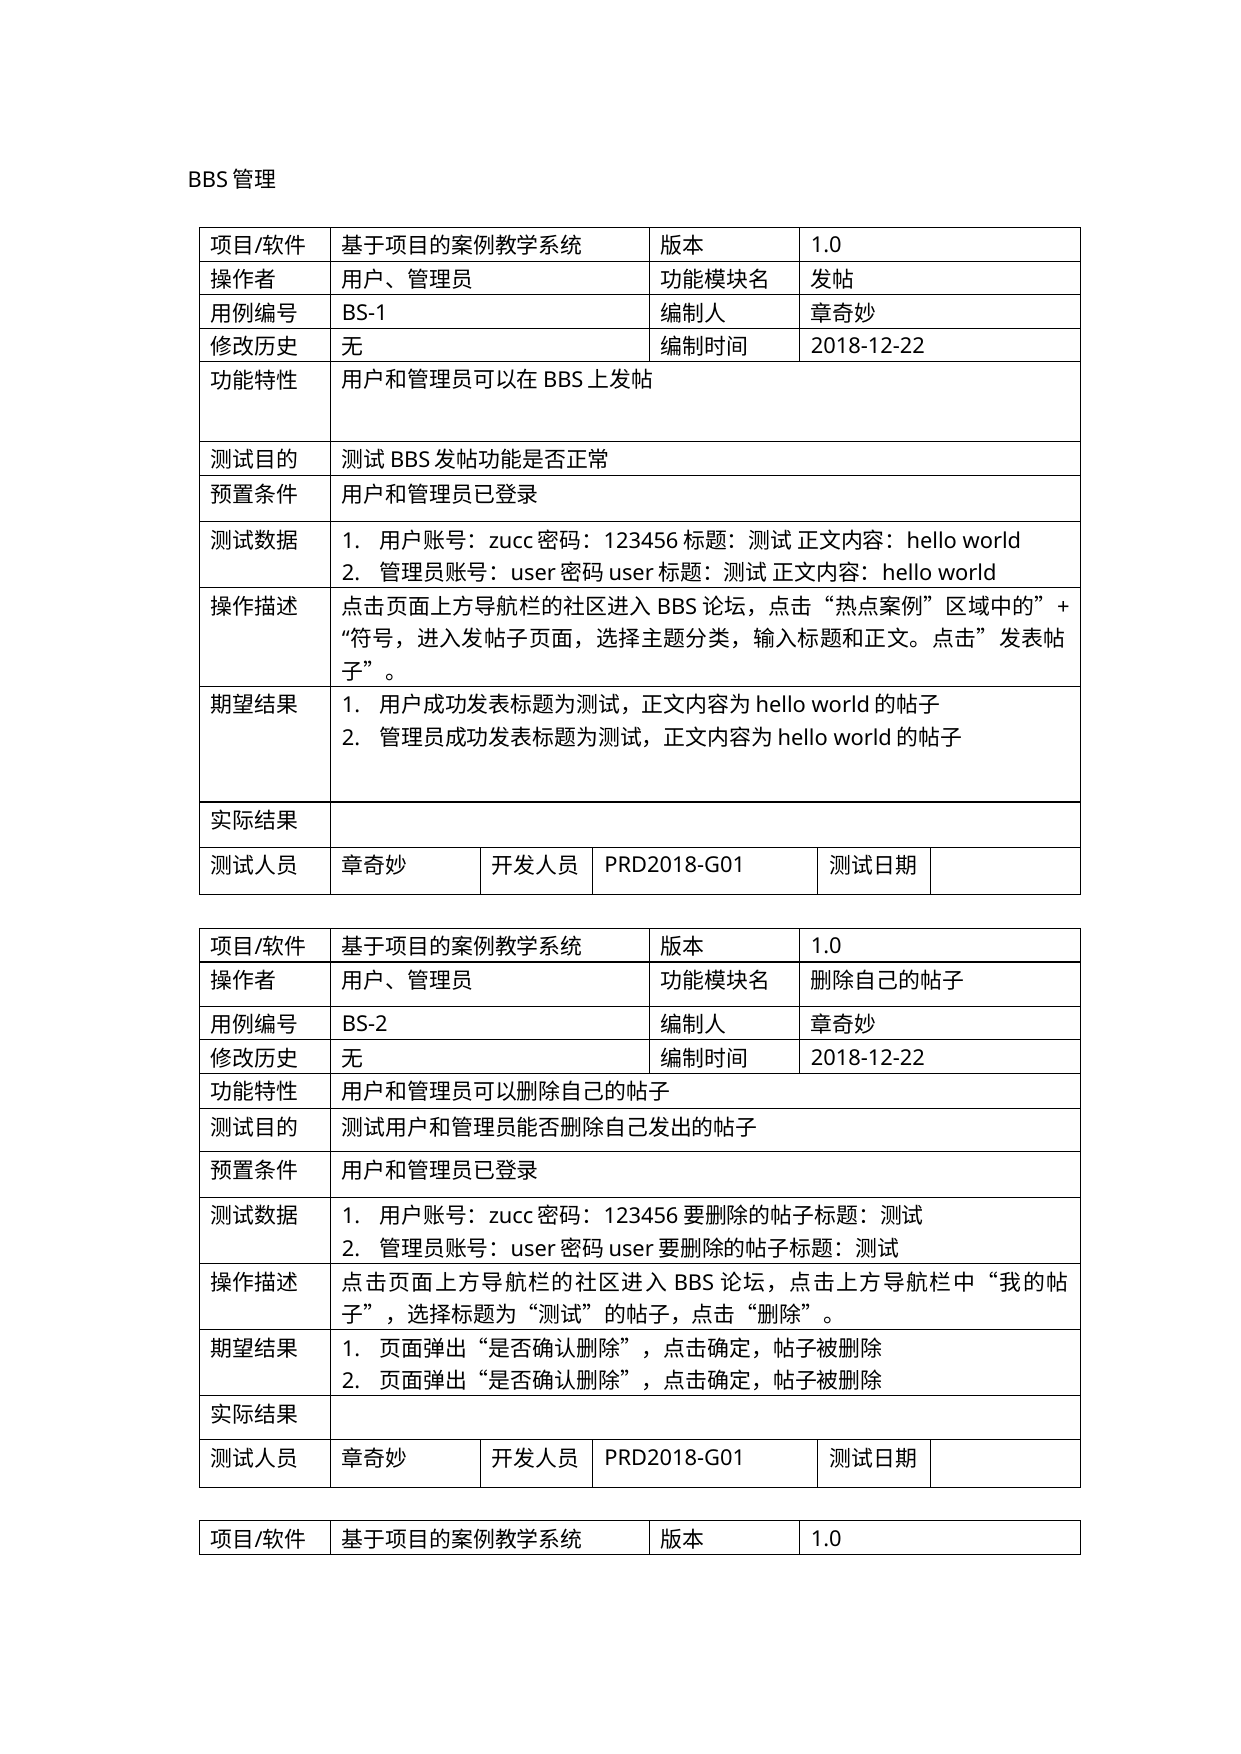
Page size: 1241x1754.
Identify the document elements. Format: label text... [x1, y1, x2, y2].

table_cell [931, 1440, 1080, 1487]
table_cell 用户、管理员 [331, 262, 649, 294]
table_cell 用户账号：zucc密码：123456要删除的帖子标题：测试 管理员账号：user密码user要删除的帖子标题：测试 [331, 1198, 1080, 1263]
table_cell [931, 848, 1080, 894]
table_cell 测试BBS发帖功能是否正常 [331, 442, 1080, 475]
table_cell [331, 1396, 1080, 1439]
table_cell 开发人员 [481, 848, 592, 894]
table_cell 页面弹出“是否确认删除”，点击确定，帖子被删除 页面弹出“是否确认删除”，点击确定，帖子被删除 [331, 1330, 1080, 1395]
table_cell 操作者 [200, 963, 330, 1006]
table_cell 测试人员 [200, 1440, 330, 1487]
table_cell 编制人 [650, 1007, 799, 1039]
table_cell 实际结果 [200, 803, 330, 847]
table_cell 用例编号 [200, 295, 330, 328]
table_header 版本 [650, 228, 799, 261]
table_header 版本 [650, 1521, 799, 1554]
table_header 1.0 [800, 228, 1080, 261]
table_cell 用户账号：zucc密码：123456标题：测试 正文内容：hello world 管理员账号：user密码user标题：测试 正文内容：hello world [331, 522, 1080, 587]
table_cell 2018-12-22 [800, 329, 1080, 361]
table_cell 功能模块名 [650, 963, 799, 1006]
table_cell 修改历史 [200, 329, 330, 361]
table_cell 章奇妙 [331, 848, 480, 894]
table_cell 用户、管理员 [331, 963, 649, 1006]
table_cell 编制人 [650, 295, 799, 328]
table_cell 功能特性 [200, 362, 330, 441]
table_cell 用户成功发表标题为测试，正文内容为hello world的帖子 管理员成功发表标题为测试，正文内容为hello world的帖子 [331, 687, 1080, 801]
table_cell 用户和管理员可以在BBS上发帖 [331, 362, 1080, 441]
table_header 基于项目的案例教学系统 [331, 1521, 649, 1554]
table_header 版本 [650, 929, 799, 961]
table_cell 点击页面上方导航栏的社区进入BBS论坛，点击上方导航栏中“我的帖子”，选择标题为“测试”的帖子，点击“删除”。 [331, 1264, 1080, 1329]
table_cell 编制时间 [650, 329, 799, 361]
table_cell 功能特性 [200, 1074, 330, 1108]
table_cell 测试用户和管理员能否删除自己发出的帖子 [331, 1109, 1080, 1151]
table_cell [331, 803, 1080, 847]
table_cell 操作描述 [200, 588, 330, 686]
table_cell 预置条件 [200, 1152, 330, 1197]
table_cell 用例编号 [200, 1007, 330, 1039]
table_header 1.0 [800, 1521, 1080, 1554]
table_cell 功能模块名 [650, 262, 799, 294]
table_cell 期望结果 [200, 1330, 330, 1395]
table_cell 发帖 [800, 262, 1080, 294]
table_cell BS-1 [331, 295, 649, 328]
table_cell 删除自己的帖子 [800, 963, 1080, 1006]
table_header 1.0 [800, 929, 1080, 961]
table_cell 测试目的 [200, 1109, 330, 1151]
table_cell 无 [331, 1040, 649, 1073]
table_cell 编制时间 [650, 1040, 799, 1073]
table_cell 预置条件 [200, 476, 330, 521]
table_cell 章奇妙 [800, 295, 1080, 328]
table_cell 测试人员 [200, 848, 330, 894]
table_header 项目/软件 [200, 228, 330, 261]
table_cell 用户和管理员已登录 [331, 476, 1080, 521]
table_cell BS-2 [331, 1007, 649, 1039]
table_header 基于项目的案例教学系统 [331, 929, 649, 961]
table_cell 开发人员 [481, 1440, 592, 1487]
table_cell 用户和管理员已登录 [331, 1152, 1080, 1197]
table_cell 章奇妙 [800, 1007, 1080, 1039]
table_cell PRD2018-G01 [593, 848, 817, 894]
table_cell 点击页面上方导航栏的社区进入BBS论坛，点击“热点案例”区域中的”+“符号，进入发帖子页面，选择主题分类，输入标题和正文。点击”发表帖子”。 [331, 588, 1080, 686]
table_cell 修改历史 [200, 1040, 330, 1073]
table_header 项目/软件 [200, 1521, 330, 1554]
table_cell PRD2018-G01 [593, 1440, 817, 1487]
table_cell 测试日期 [818, 848, 930, 894]
table_cell 无 [331, 329, 649, 361]
table_cell 测试日期 [818, 1440, 930, 1487]
table_cell 操作者 [200, 262, 330, 294]
table_cell 测试数据 [200, 1198, 330, 1263]
table_header 项目/软件 [200, 929, 330, 961]
table_header 基于项目的案例教学系统 [331, 228, 649, 261]
table_cell 操作描述 [200, 1264, 330, 1329]
text BBS管理 [187, 162, 1053, 194]
table_cell 2018-12-22 [800, 1040, 1080, 1073]
table_cell 测试数据 [200, 522, 330, 587]
table_cell 测试目的 [200, 442, 330, 475]
table_cell 实际结果 [200, 1396, 330, 1439]
table_cell 章奇妙 [331, 1440, 480, 1487]
table_cell 期望结果 [200, 687, 330, 801]
table_cell 用户和管理员可以删除自己的帖子 [331, 1074, 1080, 1108]
